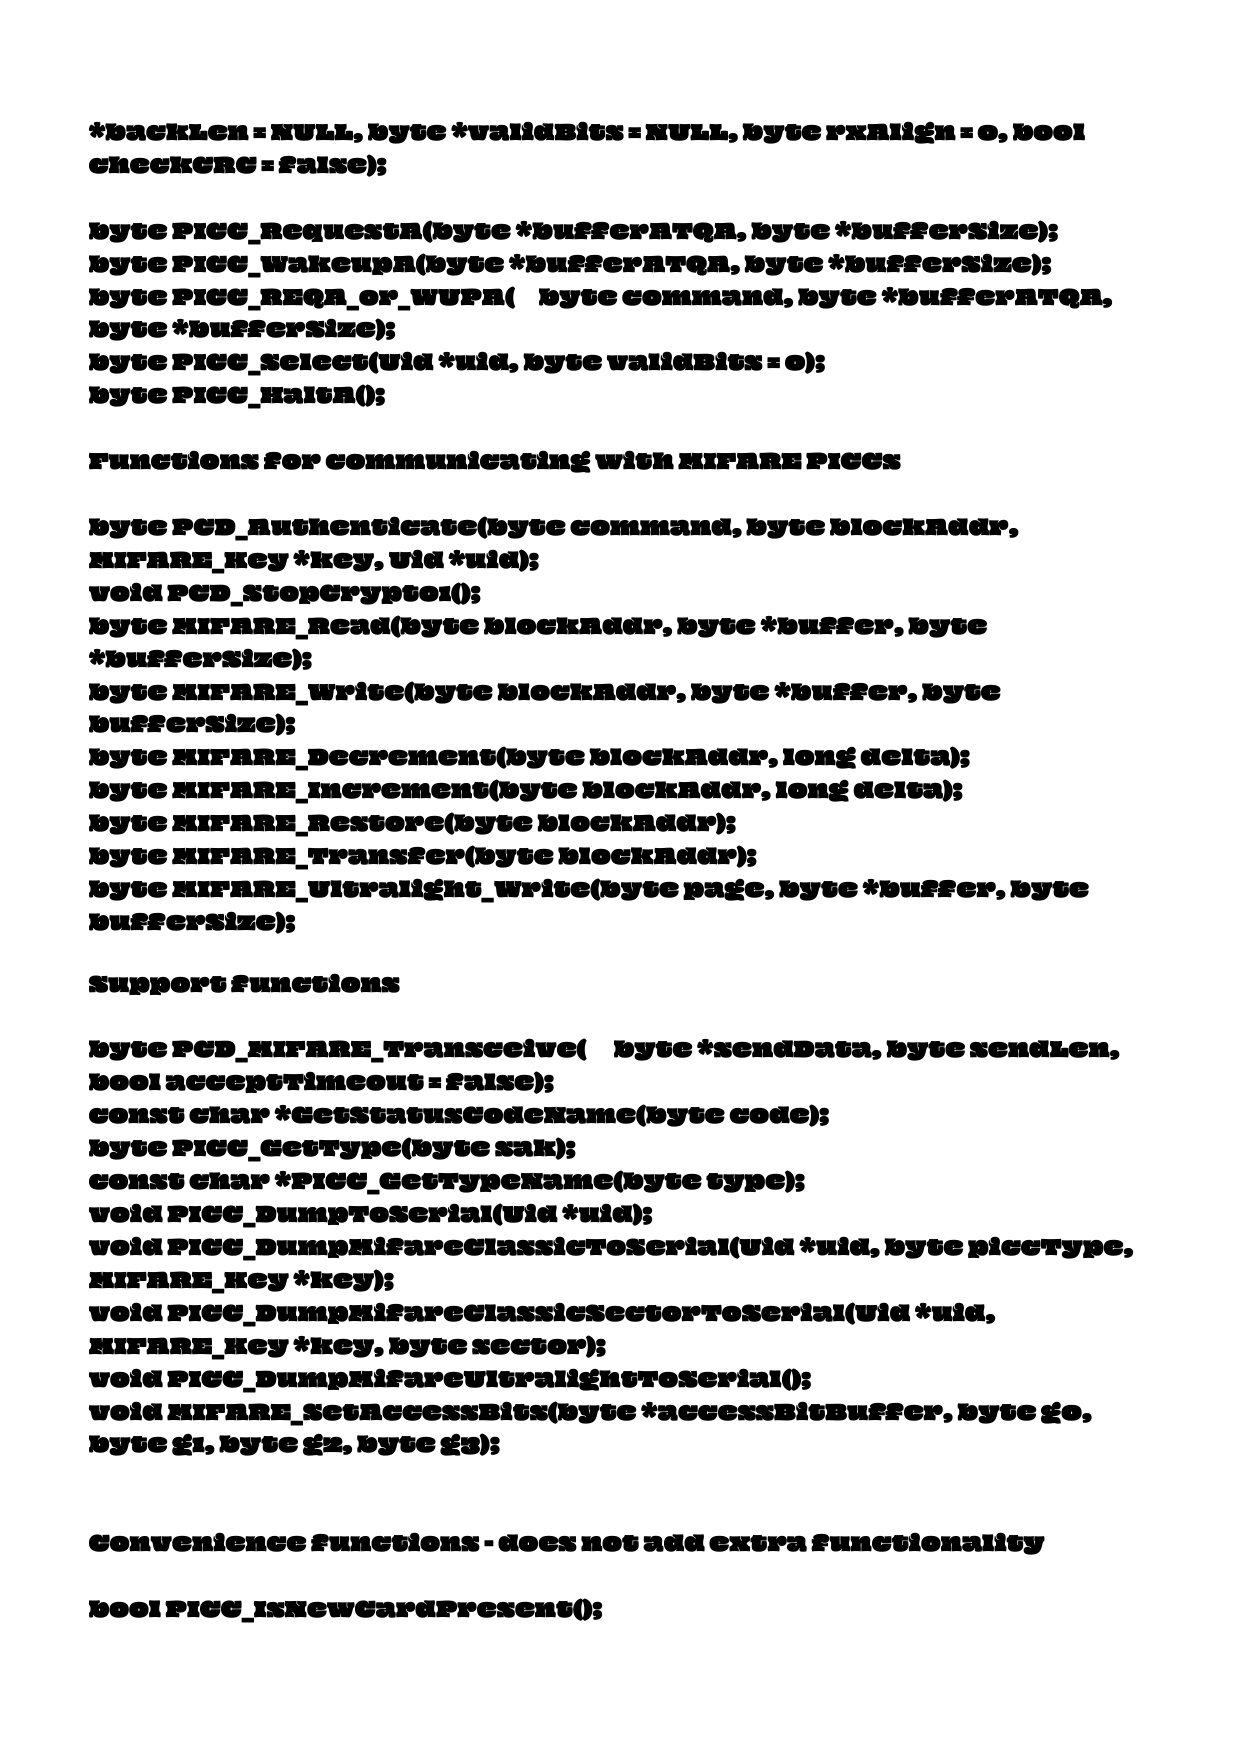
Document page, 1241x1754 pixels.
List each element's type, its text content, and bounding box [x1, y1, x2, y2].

text byte PICC_WakeupA(byte *bufferATQA, byte *bufferSize); [88, 250, 1152, 283]
text void MIFARE_SetAccessBits(byte *accessBitBuffer, byte g0, byte g1, byte g2, byte g3); [88, 1398, 1152, 1463]
text byte MIFARE_Transfer(byte blockAddr); [88, 842, 1152, 875]
text byte MIFARE_Ultralight_Write(byte page, byte *buffer, byte bufferSize); [88, 875, 1152, 941]
text byte PICC_Select(Uid *uid, byte validBits = 0); [88, 348, 1152, 381]
text bool PICC_IsNewCardPresent(); [88, 1595, 1152, 1628]
text byte PICC_RequestA(byte *bufferATQA, byte *bufferSize); [88, 217, 1152, 250]
text const char *GetStatusCodeName(byte code); [88, 1101, 1152, 1134]
text byte PICC_REQA_or_WUPA( byte command, byte *bufferATQA, byte *bufferSize); [88, 283, 1152, 348]
text byte MIFARE_Decrement(byte blockAddr, long delta); [88, 743, 1152, 776]
text void PCD_StopCrypto1(); [88, 579, 1152, 612]
text void PICC_DumpMifareUltralightToSerial(); [88, 1365, 1152, 1398]
text byte MIFARE_Increment(byte blockAddr, long delta); [88, 776, 1152, 809]
text void PICC_DumpMifareClassicToSerial(Uid *uid, byte piccType, MIFARE_Key *key); [88, 1233, 1152, 1299]
text const char *PICC_GetTypeName(byte type); [88, 1167, 1152, 1200]
text Functions for communicating with MIFARE PICCs [88, 447, 1152, 480]
text byte MIFARE_Read(byte blockAddr, byte *buffer, byte *bufferSize); [88, 612, 1152, 678]
text byte PICC_HaltA(); [88, 381, 1152, 414]
text byte PICC_GetType(byte sak); [88, 1134, 1152, 1167]
text Support functions [88, 970, 1152, 1003]
text void PICC_DumpMifareClassicSectorToSerial(Uid *uid, MIFARE_Key *key, byte sector); [88, 1299, 1152, 1365]
text byte MIFARE_Restore(byte blockAddr); [88, 809, 1152, 842]
text byte MIFARE_Write(byte blockAddr, byte *buffer, byte bufferSize); [88, 678, 1152, 743]
text byte PCD_MIFARE_Transceive( byte *sendData, byte sendLen, bool acceptTimeout = false); [88, 1036, 1152, 1101]
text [88, 118, 1152, 184]
text byte PCD_Authenticate(byte command, byte blockAddr, MIFARE_Key *key, Uid *uid); [88, 513, 1152, 579]
text void PICC_DumpToSerial(Uid *uid); [88, 1200, 1152, 1233]
text Convenience functions - does not add extra functionality [88, 1529, 1152, 1562]
